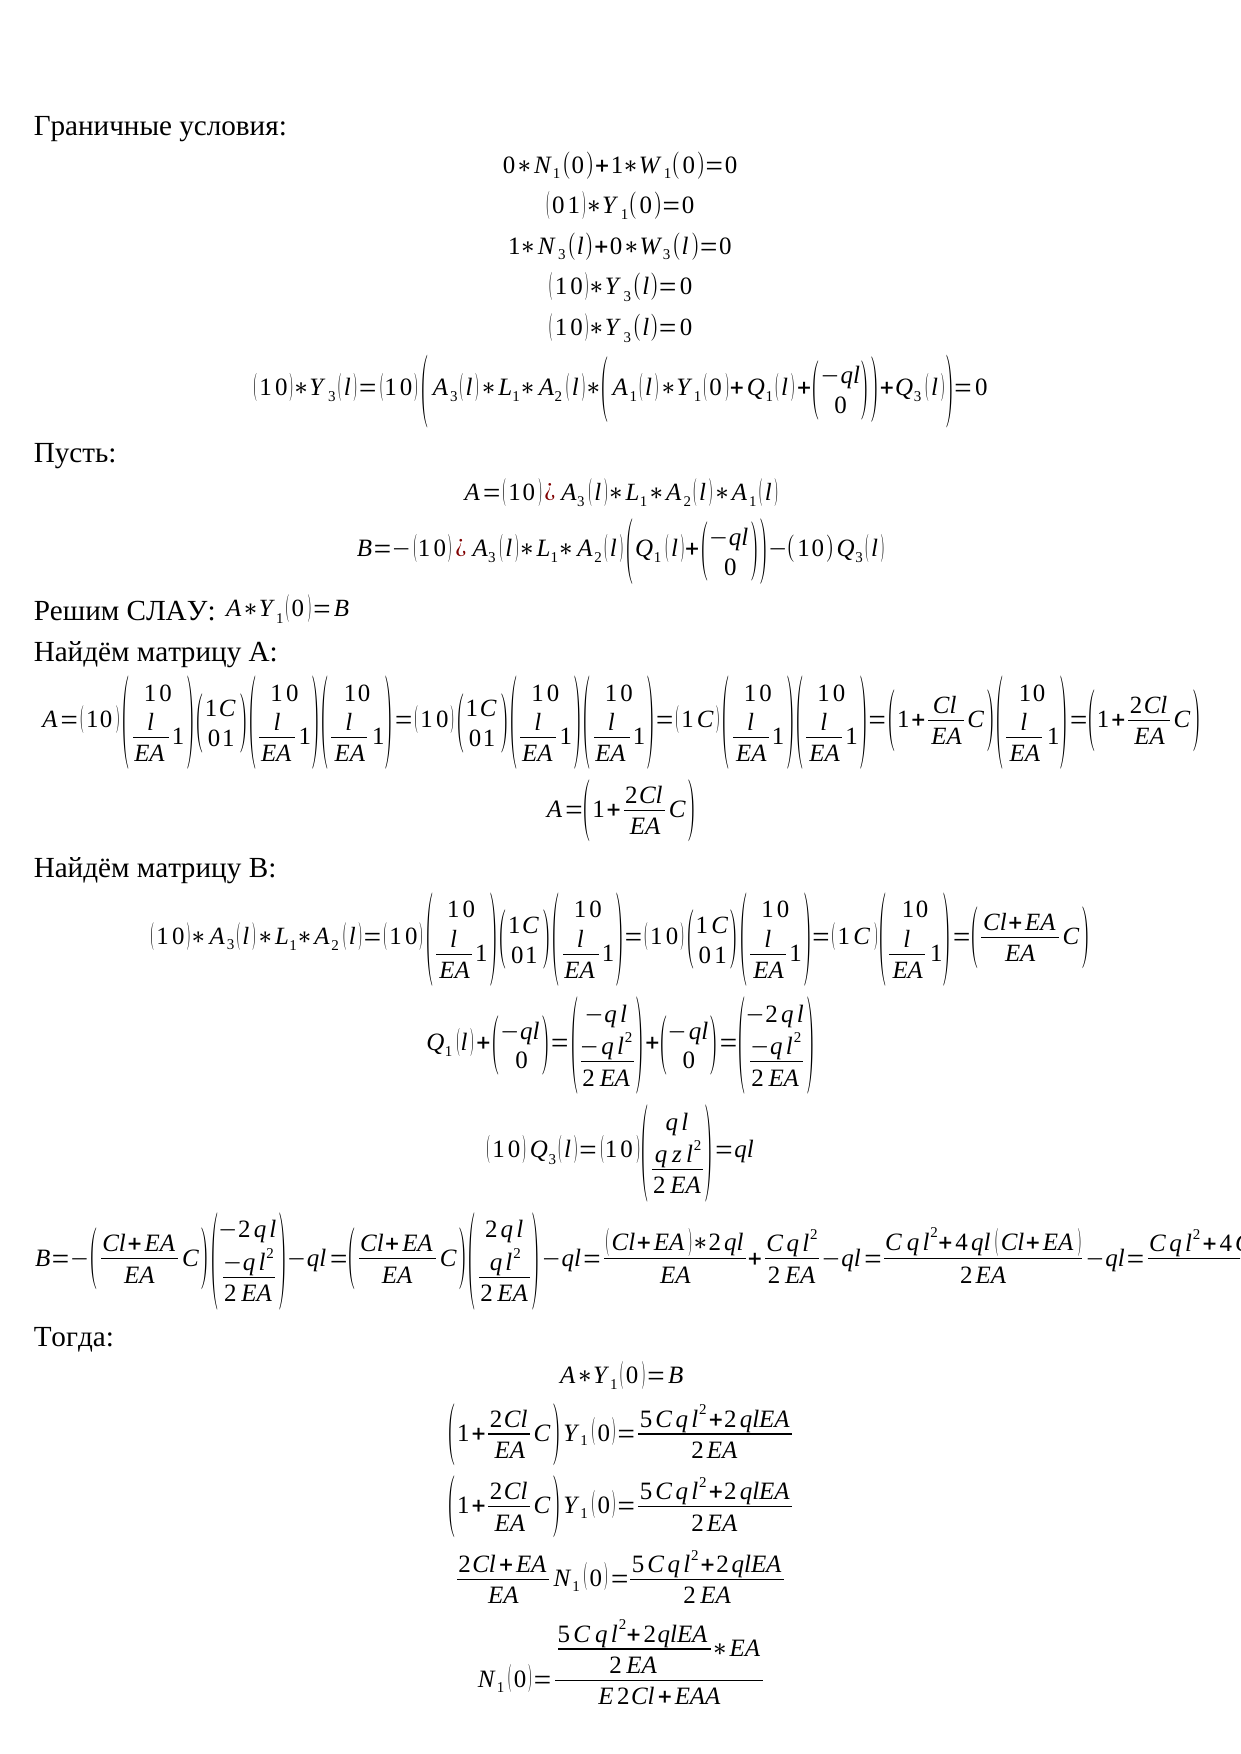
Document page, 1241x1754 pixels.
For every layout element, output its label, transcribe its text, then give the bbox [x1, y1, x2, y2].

subtitle Граничные условия: [33, 108, 1207, 142]
subtitle Найдём матрицу B: [33, 851, 1207, 884]
subtitle Пусть: [33, 436, 1207, 469]
subtitle Найдём матрицу A: [33, 634, 1207, 667]
subtitle Решим СЛАУ: [33, 593, 1207, 627]
subtitle Тогда: [33, 1319, 1207, 1353]
